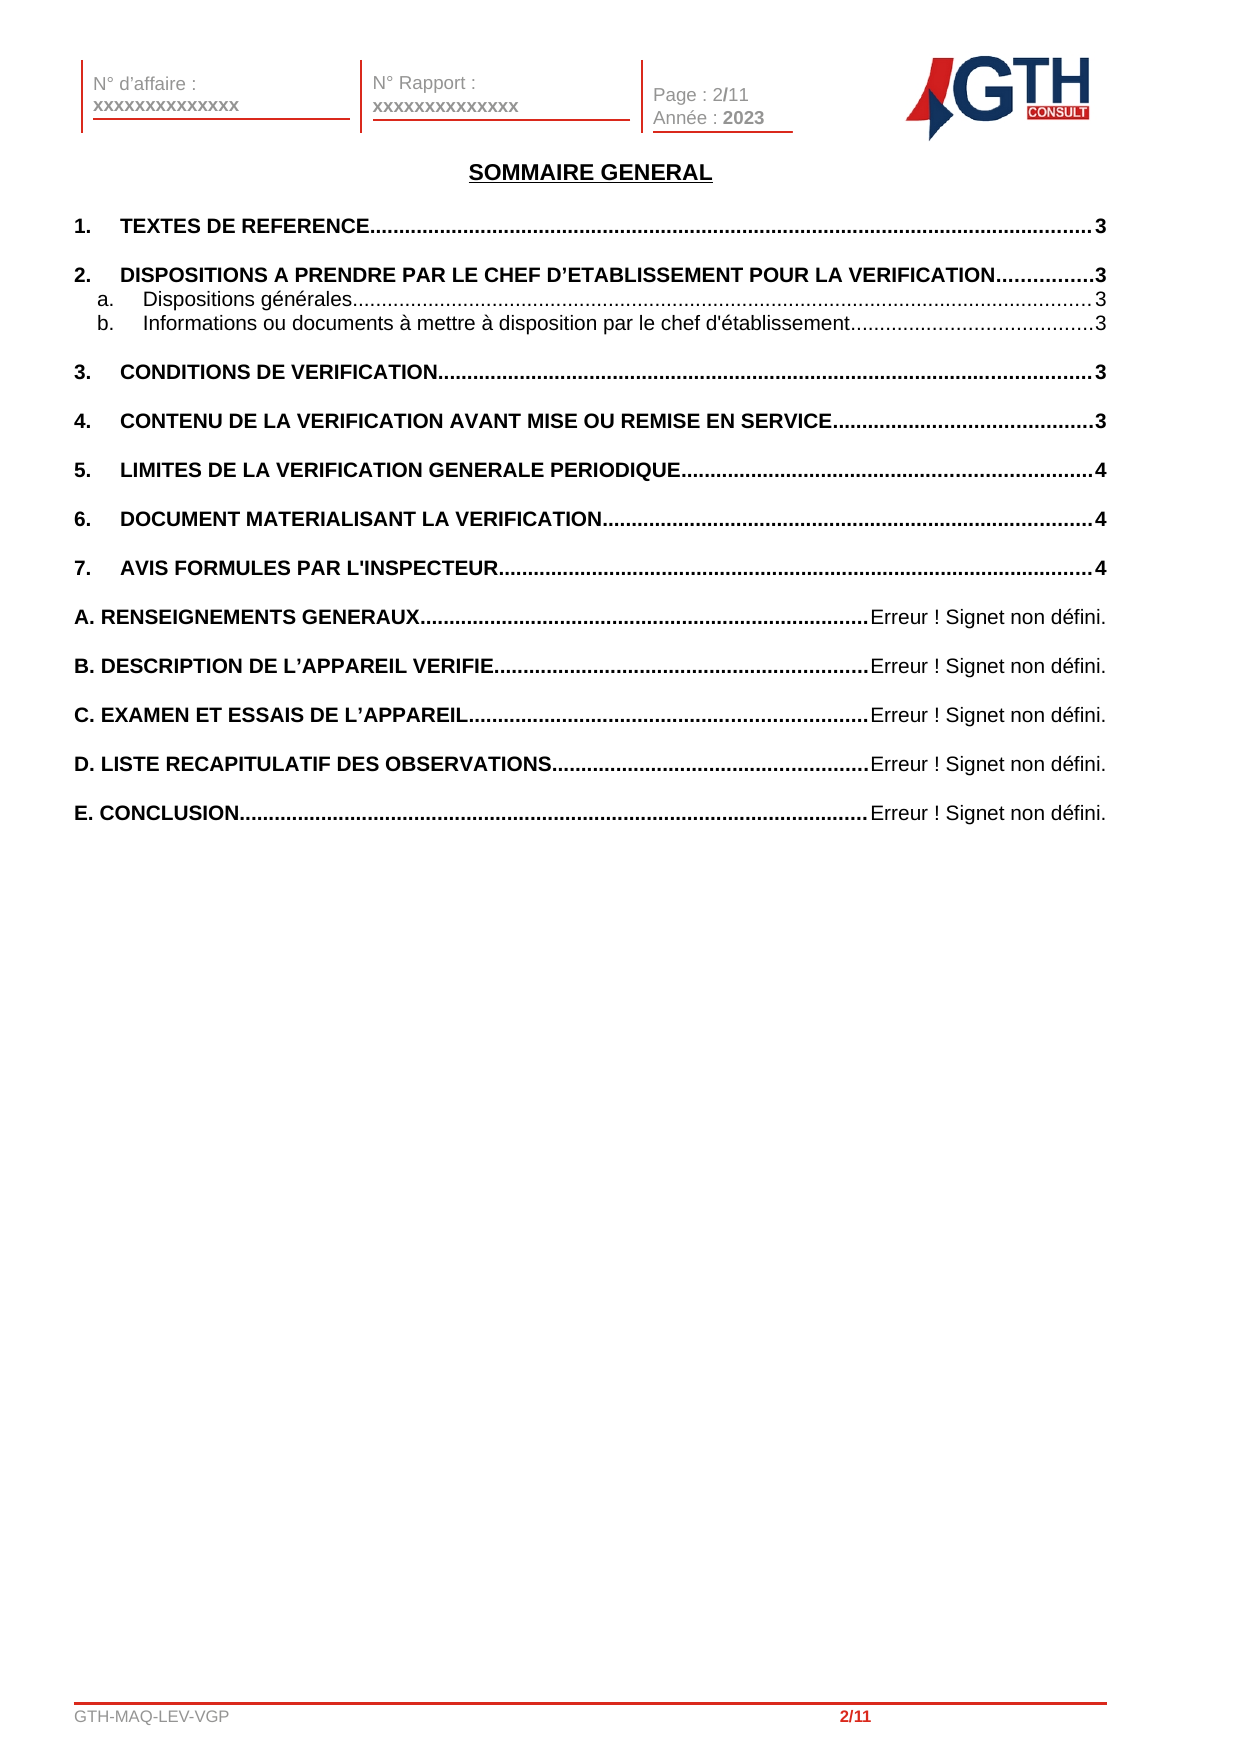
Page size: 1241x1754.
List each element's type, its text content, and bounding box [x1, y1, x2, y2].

text 7. AVIS FORMULES PAR L'INSPECTEUR 4 [74, 556, 1107, 580]
text SOMMAIRE GENERAL [74, 159, 1107, 185]
text 5. LIMITES DE LA VERIFICATION GENERALE PERIODIQUE 4 [74, 458, 1107, 482]
text b. Informations ou documents à mettre à disposition par le chef d'établissement 3 [97, 311, 1107, 335]
text a. Dispositions générales 3 [97, 287, 1107, 311]
text B. DESCRIPTION DE L’APPAREIL VERIFIE Erreur ! Signet non défini. [74, 654, 1107, 678]
picture [903, 51, 1114, 142]
text D. LISTE RECAPITULATIF DES OBSERVATIONS Erreur ! Signet non défini. [74, 752, 1107, 776]
text 6. DOCUMENT MATERIALISANT LA VERIFICATION 4 [74, 507, 1107, 531]
text 2. DISPOSITIONS A PRENDRE PAR LE CHEF D’ETABLISSEMENT POUR LA VERIFICATION 3 [74, 263, 1107, 287]
text 3. CONDITIONS DE VERIFICATION 3 [74, 360, 1107, 384]
text 1. TEXTES DE REFERENCE 3 [74, 214, 1107, 238]
text 4. CONTENU DE LA VERIFICATION AVANT MISE OU REMISE EN SERVICE 3 [74, 409, 1107, 433]
text C. EXAMEN ET ESSAIS DE L’APPAREIL Erreur ! Signet non défini. [74, 703, 1107, 727]
text A. RENSEIGNEMENTS GENERAUX Erreur ! Signet non défini. [74, 605, 1107, 629]
text E. CONCLUSION Erreur ! Signet non défini. [74, 801, 1107, 825]
